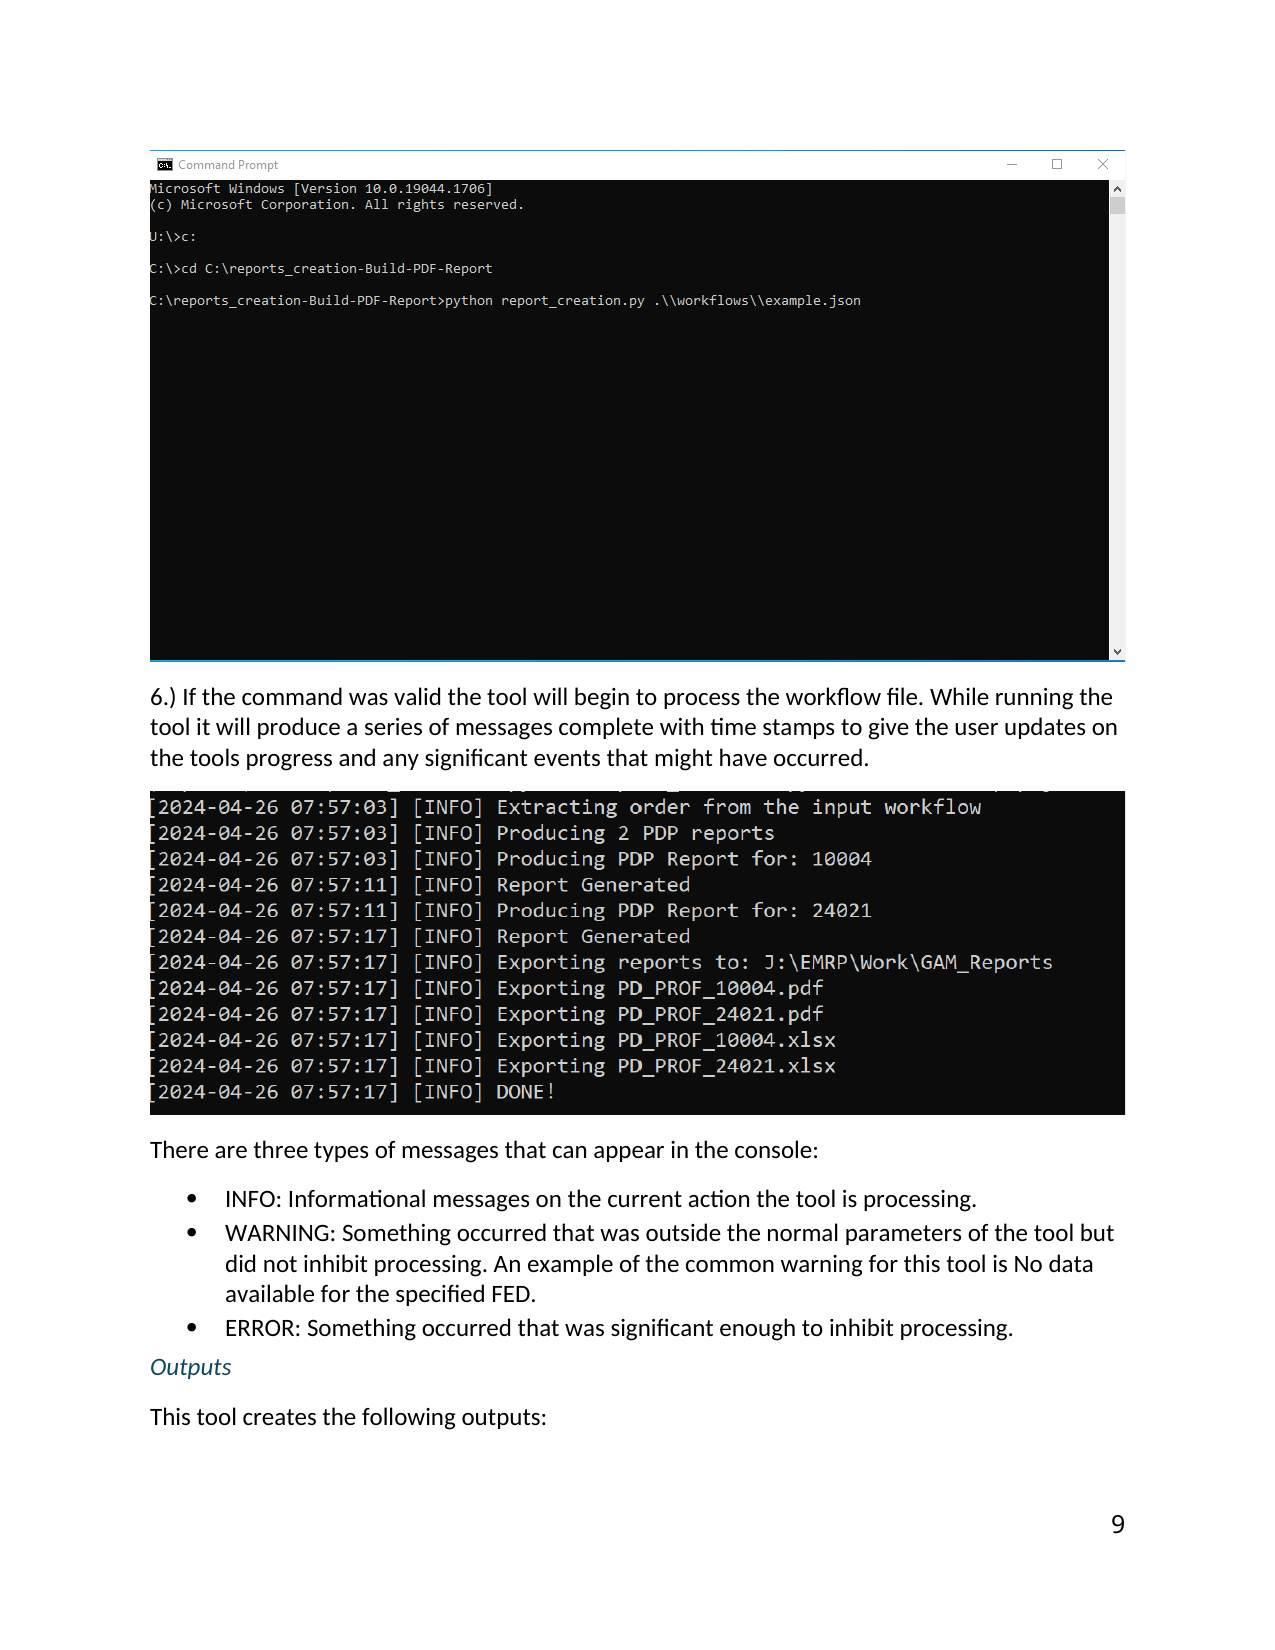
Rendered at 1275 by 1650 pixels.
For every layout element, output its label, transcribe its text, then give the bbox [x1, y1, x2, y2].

list INFO: Informational messages on the current action the tool is processing. [187, 1183, 1125, 1213]
list ERROR: Something occurred that was significant enough to inhibit processing. [187, 1313, 1125, 1343]
list WARNING: Something occurred that was outside the normal parameters of the tool but did not inhibit processing. An example of the common warning for this tool is No data available for the specified FED. [187, 1217, 1125, 1309]
picture [150, 150, 1125, 662]
text This tool creates the following outputs: [150, 1401, 1125, 1431]
text There are three types of messages that can appear in the console: [150, 1134, 1125, 1164]
picture [150, 791, 1125, 1115]
text 6.) If the command was valid the tool will begin to process the workflow file. While running the tool it will produce a series of messages complete with time stamps to give the user updates on the tools progress and any significant events that might have occurred. [150, 681, 1125, 772]
subtitle Outputs [150, 1351, 1125, 1382]
